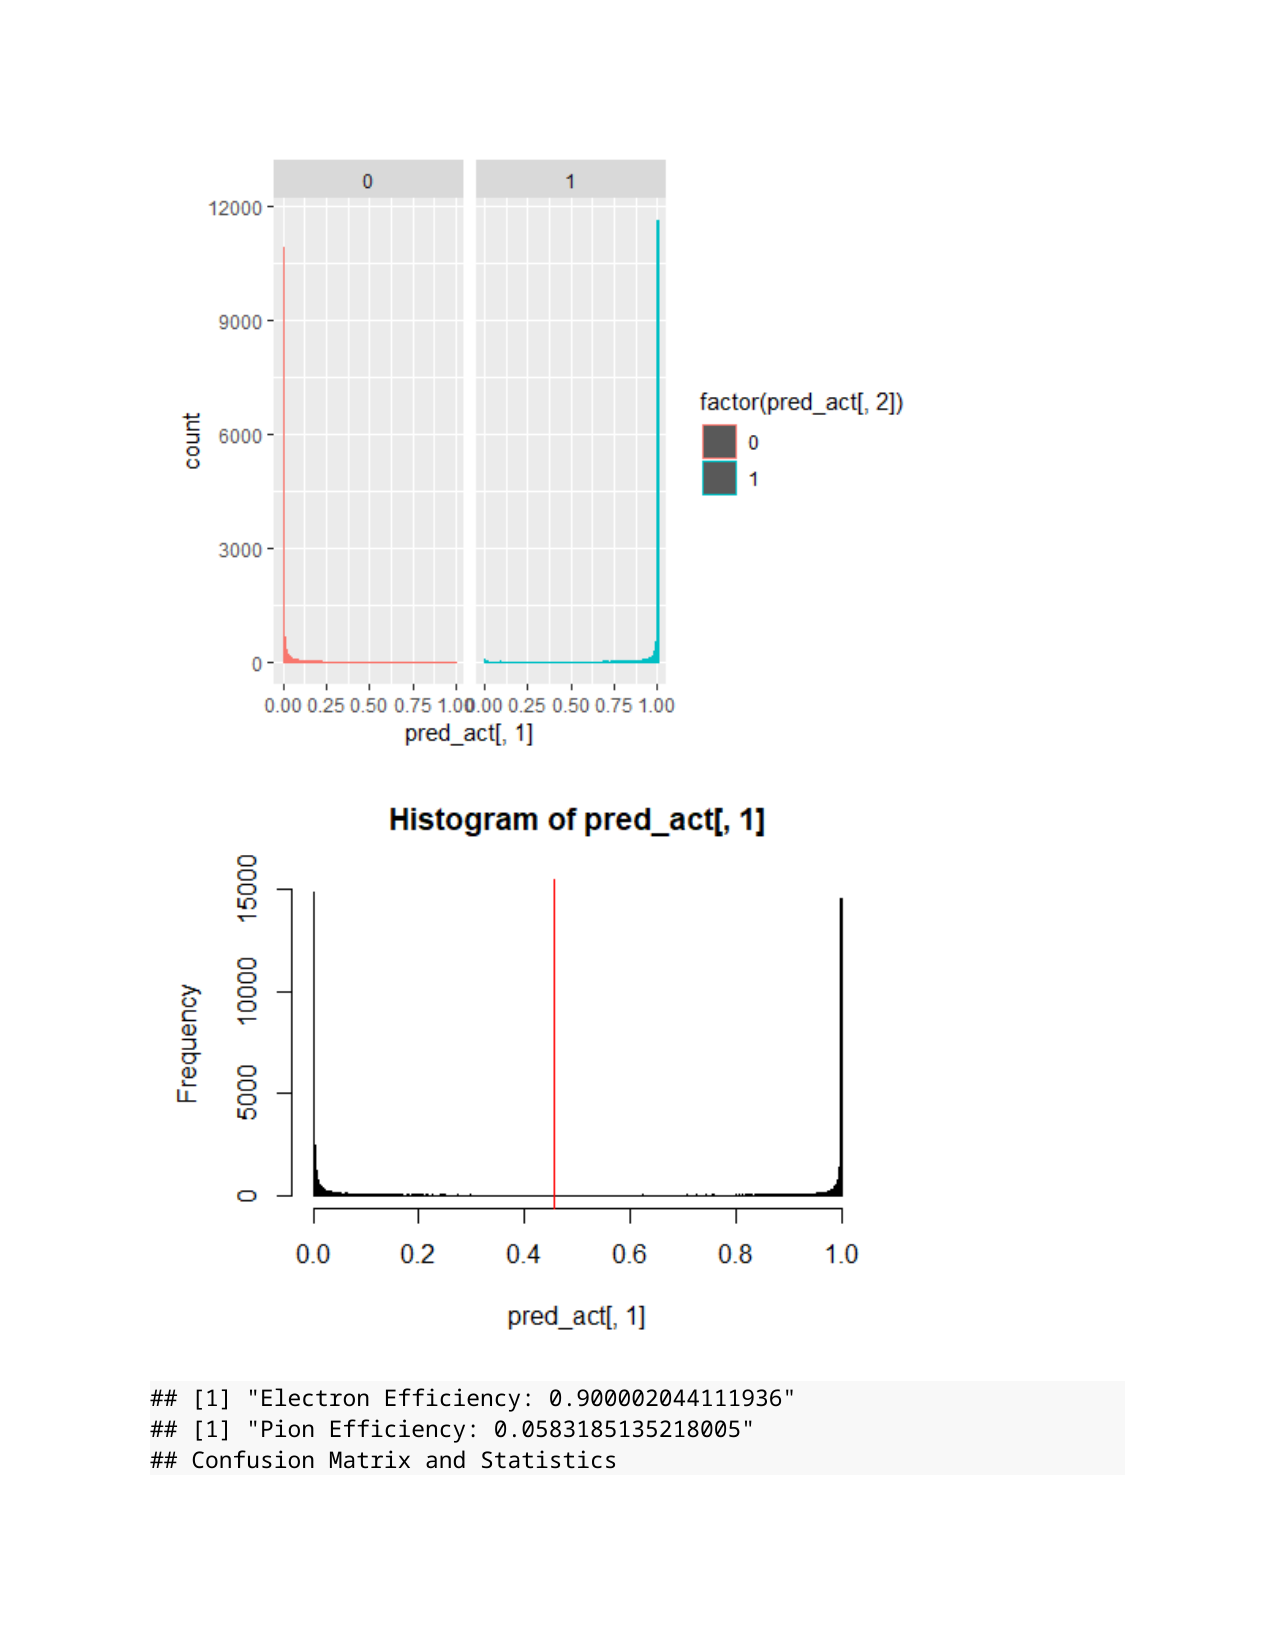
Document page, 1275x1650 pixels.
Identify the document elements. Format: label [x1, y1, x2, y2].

text [150, 1381, 1125, 1475]
picture [168, 150, 927, 1363]
